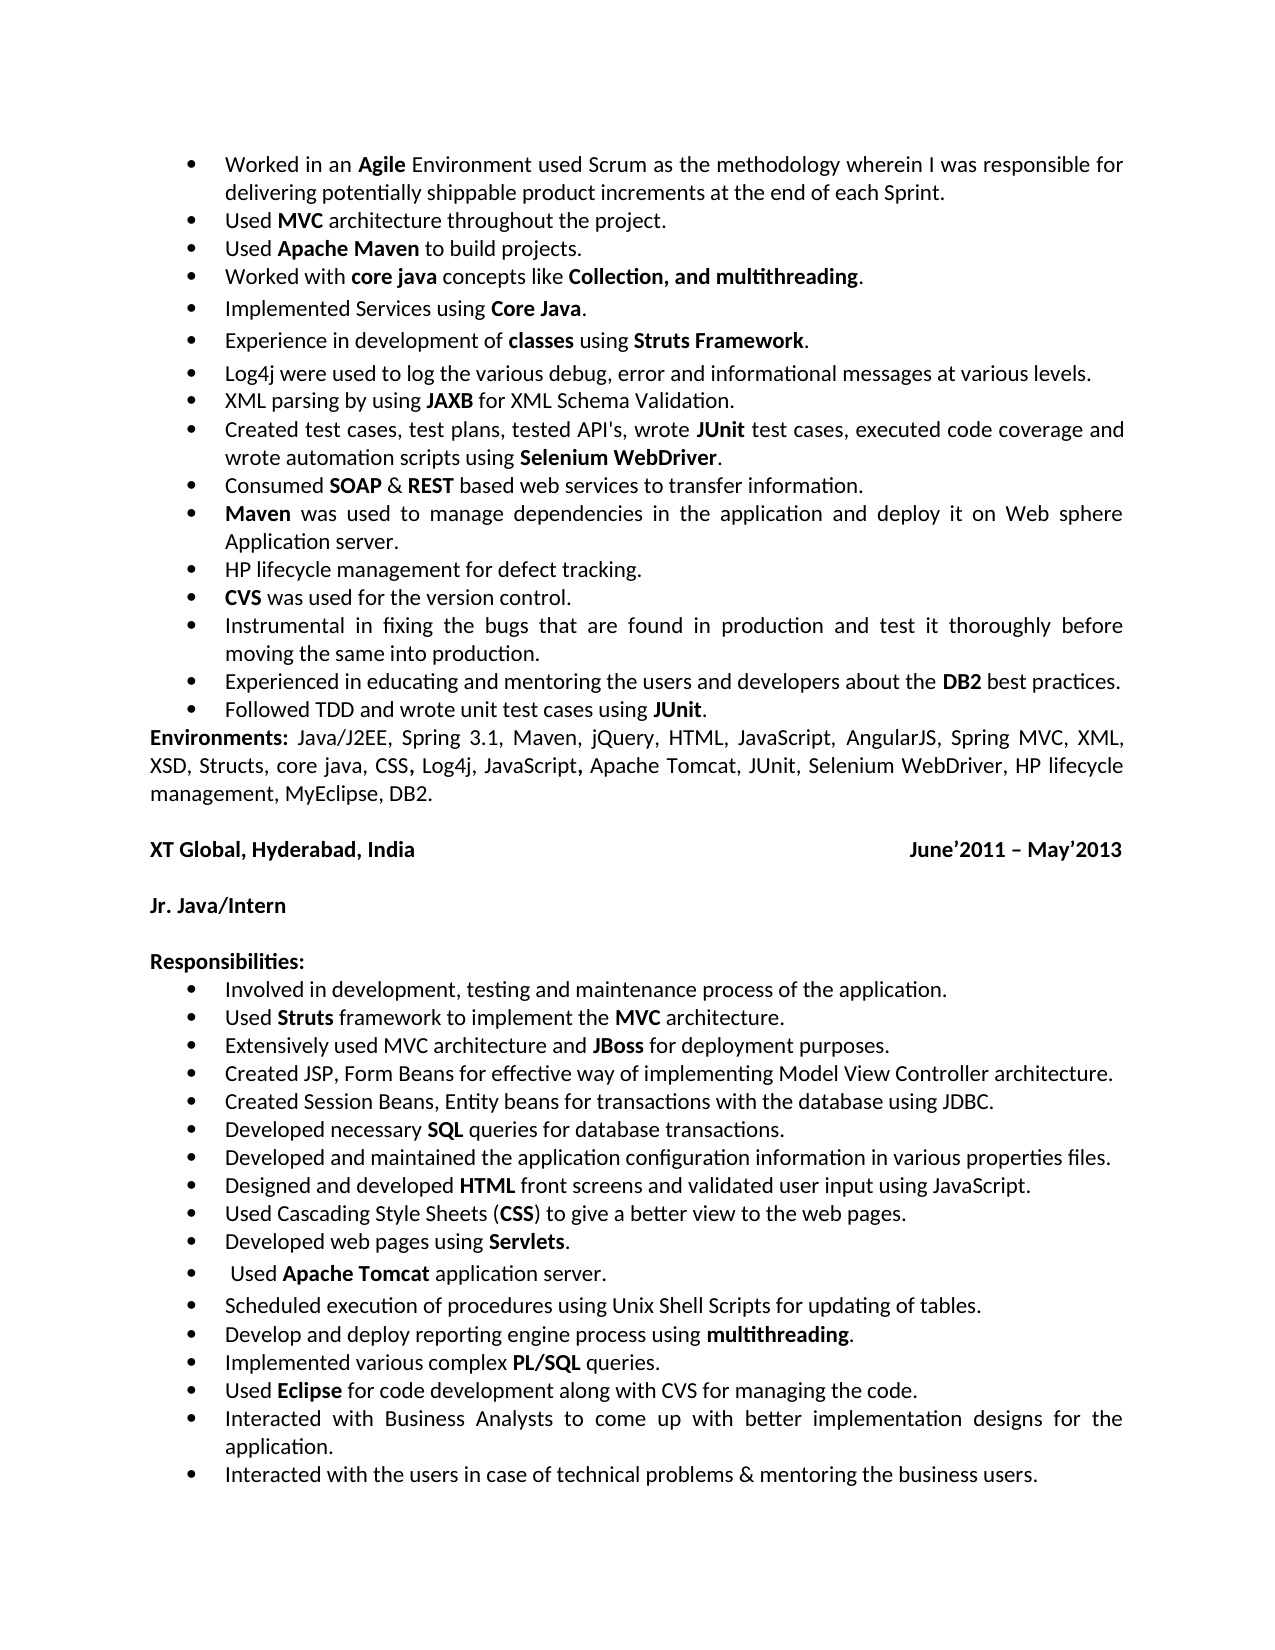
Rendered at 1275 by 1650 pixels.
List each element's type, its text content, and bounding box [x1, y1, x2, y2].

list Worked with core java concepts like Collection, and multithreading. [187, 262, 1125, 290]
list Implemented Services using Core Java. [187, 294, 1125, 322]
list Experience in development of classes using Struts Framework. [187, 326, 1125, 354]
list Interacted with the users in case of technical problems & mentoring the business users. [187, 1460, 1125, 1488]
list Developed necessary SQL queries for database transactions. [187, 1115, 1125, 1143]
list Developed and maintained the application configuration information in various properties files. [187, 1143, 1125, 1171]
list Log4j were used to log the various debug, error and informational messages at various levels. [187, 359, 1125, 387]
list Used Struts framework to implement the MVC architecture. [187, 1003, 1125, 1031]
list Created test cases, test plans, tested API's, wrote JUnit test cases, executed code coverage and wrote automation scripts using Selenium WebDriver. [187, 415, 1125, 471]
list Worked in an Agile Environment used Scrum as the methodology wherein I was responsible for delivering potentially shippable product increments at the end of each Sprint. [187, 150, 1125, 206]
text XT Global, Hyderabad, India June’2011 – May’2013 Jr. Java/Intern [150, 835, 1125, 919]
list Involved in development, testing and maintenance process of the application. [187, 975, 1125, 1003]
list Interacted with Business Analysts to come up with better implementation designs for the application. [187, 1404, 1125, 1460]
list Created JSP, Form Beans for effective way of implementing Model View Controller architecture. [187, 1059, 1125, 1087]
list Developed web pages using Servlets. [187, 1227, 1125, 1255]
list Used Cascading Style Sheets (CSS) to give a better view to the web pages. [187, 1199, 1125, 1227]
list Instrumental in fixing the bugs that are found in production and test it thoroughly before moving the same into production. [187, 611, 1125, 667]
list Maven was used to manage dependencies in the application and deploy it on Web sphere Application server. [187, 499, 1125, 555]
list Consumed SOAP & REST based web services to transfer information. [187, 471, 1125, 499]
list Created Session Beans, Entity beans for transactions with the database using JDBC. [187, 1087, 1125, 1115]
list XML parsing by using JAXB for XML Schema Validation. [187, 387, 1125, 415]
list Implemented various complex PL/SQL queries. [187, 1348, 1125, 1376]
list HP lifecycle management for defect tracking. [187, 555, 1125, 583]
list Designed and developed HTML front screens and validated user input using JavaScript. [187, 1171, 1125, 1199]
list Used Apache Maven to build projects. [187, 234, 1125, 262]
list Used MVC architecture throughout the project. [187, 206, 1125, 234]
list Scheduled execution of procedures using Unix Shell Scripts for updating of tables. [187, 1292, 1125, 1320]
list Used Apache Tomcat application server. [187, 1259, 1125, 1287]
list Develop and deploy reporting engine process using multithreading. [187, 1320, 1125, 1348]
text Environments: Java/J2EE, Spring 3.1, Maven, jQuery, HTML, JavaScript, AngularJS, Spring MVC, XML, XSD, Structs, core java, CSS, Log4j, JavaScript, Apache Tomcat, JUnit, Selenium WebDriver, HP lifecycle management, MyEclipse, DB2. [150, 723, 1125, 807]
text Responsibilities: [150, 919, 1125, 975]
list Extensively used MVC architecture and JBoss for deployment purposes. [187, 1031, 1125, 1059]
list Experienced in educating and mentoring the users and developers about the DB2 best practices. [187, 667, 1125, 695]
list Followed TDD and wrote unit test cases using JUnit. [187, 695, 1125, 723]
list Used Eclipse for code development along with CVS for managing the code. [187, 1376, 1125, 1404]
list CVS was used for the version control. [187, 583, 1125, 611]
